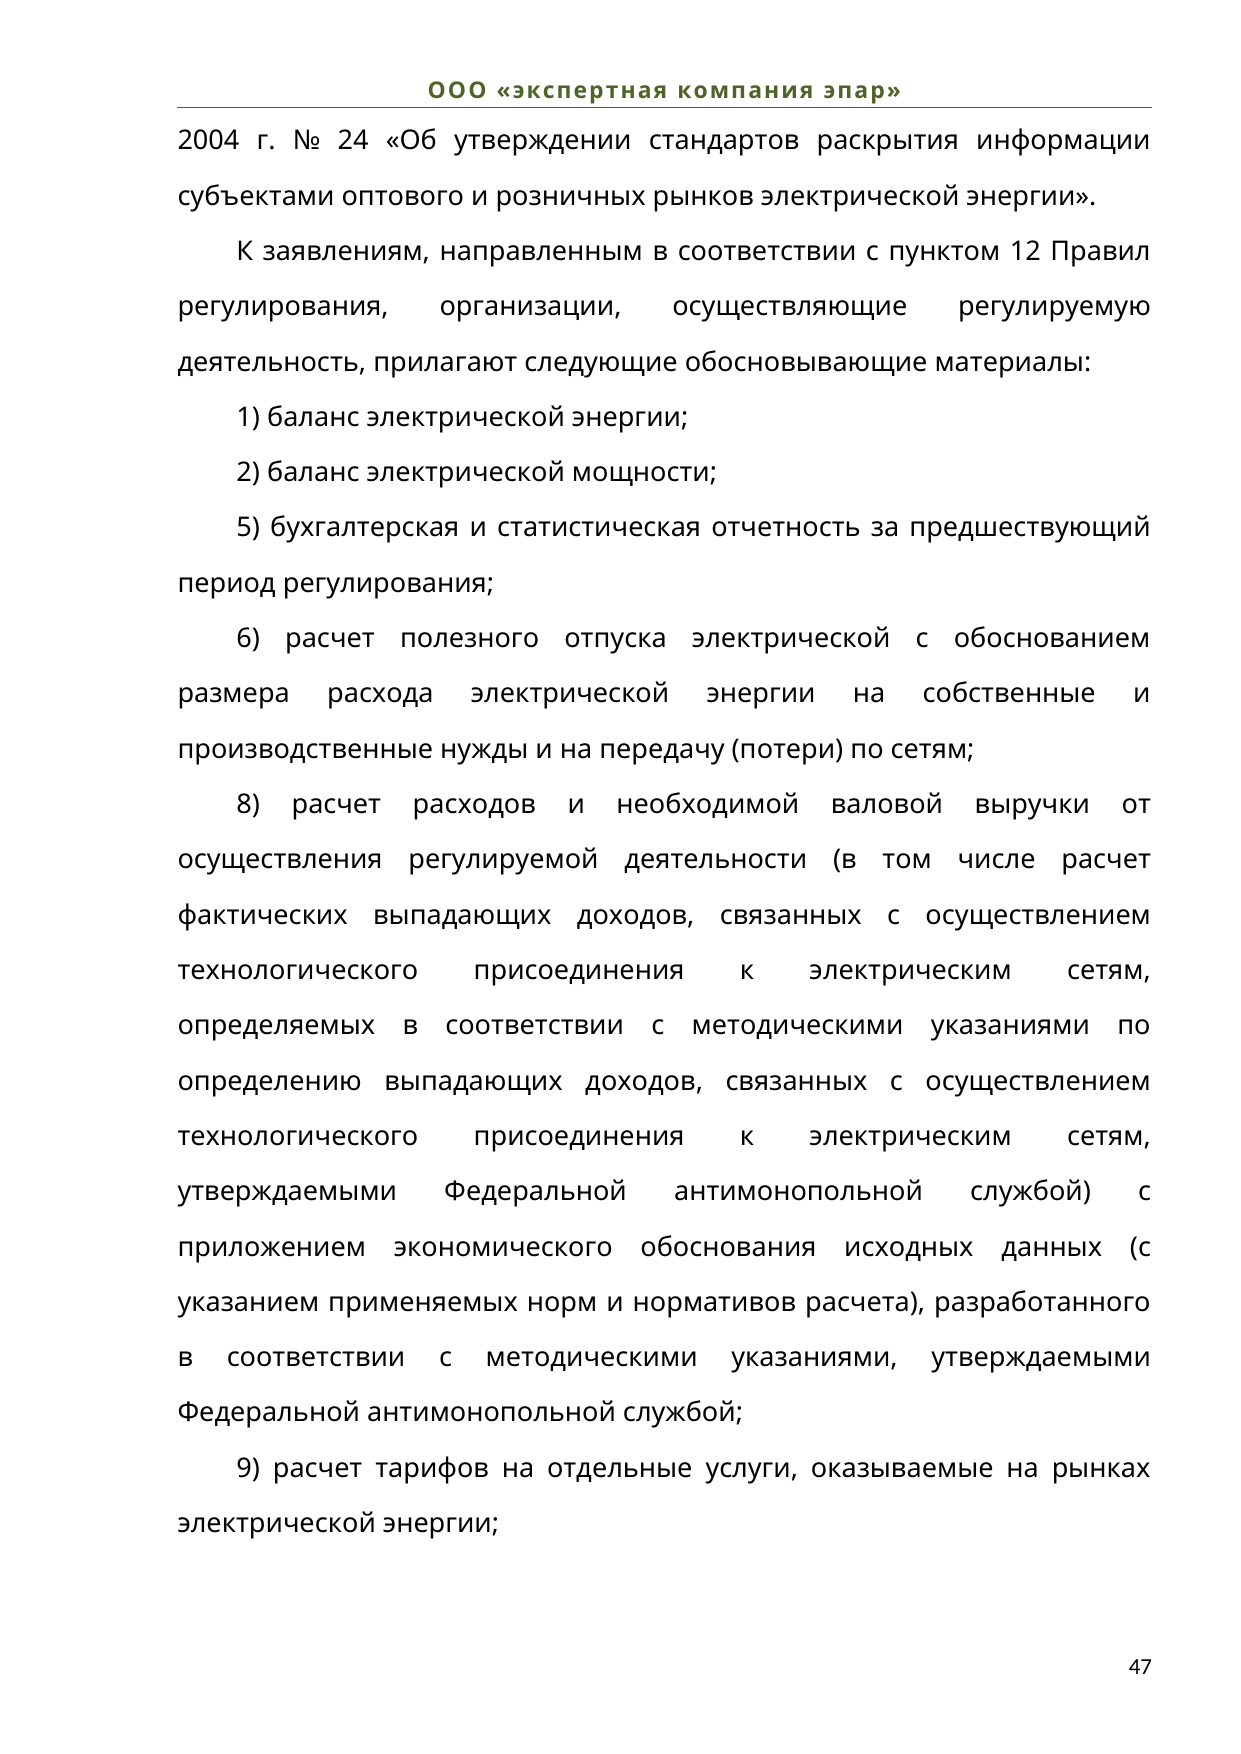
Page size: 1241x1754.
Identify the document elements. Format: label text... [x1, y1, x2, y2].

text К заявлениям, направленным в соответствии с пунктом 12 Правил регулирования, организации, осуществляющие регулируемую деятельность, прилагают следующие обосновывающие материалы: [177, 231, 1152, 379]
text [177, 121, 1152, 213]
text 8) расчет расходов и необходимой валовой выручки от осуществления регулируемой деятельности (в том числе расчет фактических выпадающих доходов, связанных с осуществлением технологического присоединения к электрическим сетям, определяемых в соответствии с методическими указаниями по определению выпадающих доходов, связанных с осуществлением технологического присоединения к электрическим сетям, утверждаемыми Федеральной антимонопольной службой) с приложением экономического обоснования исходных данных (с указанием применяемых норм и нормативов расчета), разработанного в соответствии с методическими указаниями, утверждаемыми Федеральной антимонопольной службой; [177, 784, 1152, 1430]
text 1) баланс электрической энергии; [177, 397, 1152, 434]
text 5) бухгалтерская и статистическая отчетность за предшествующий период регулирования; [177, 508, 1152, 600]
text 2) баланс электрической мощности; [177, 453, 1152, 489]
text 6) расчет полезного отпуска электрической с обоснованием размера расхода электрической энергии на собственные и производственные нужды и на передачу (потери) по сетям; [177, 618, 1152, 766]
text 9) расчет тарифов на отдельные услуги, оказываемые на рынках электрической энергии; [177, 1448, 1152, 1540]
